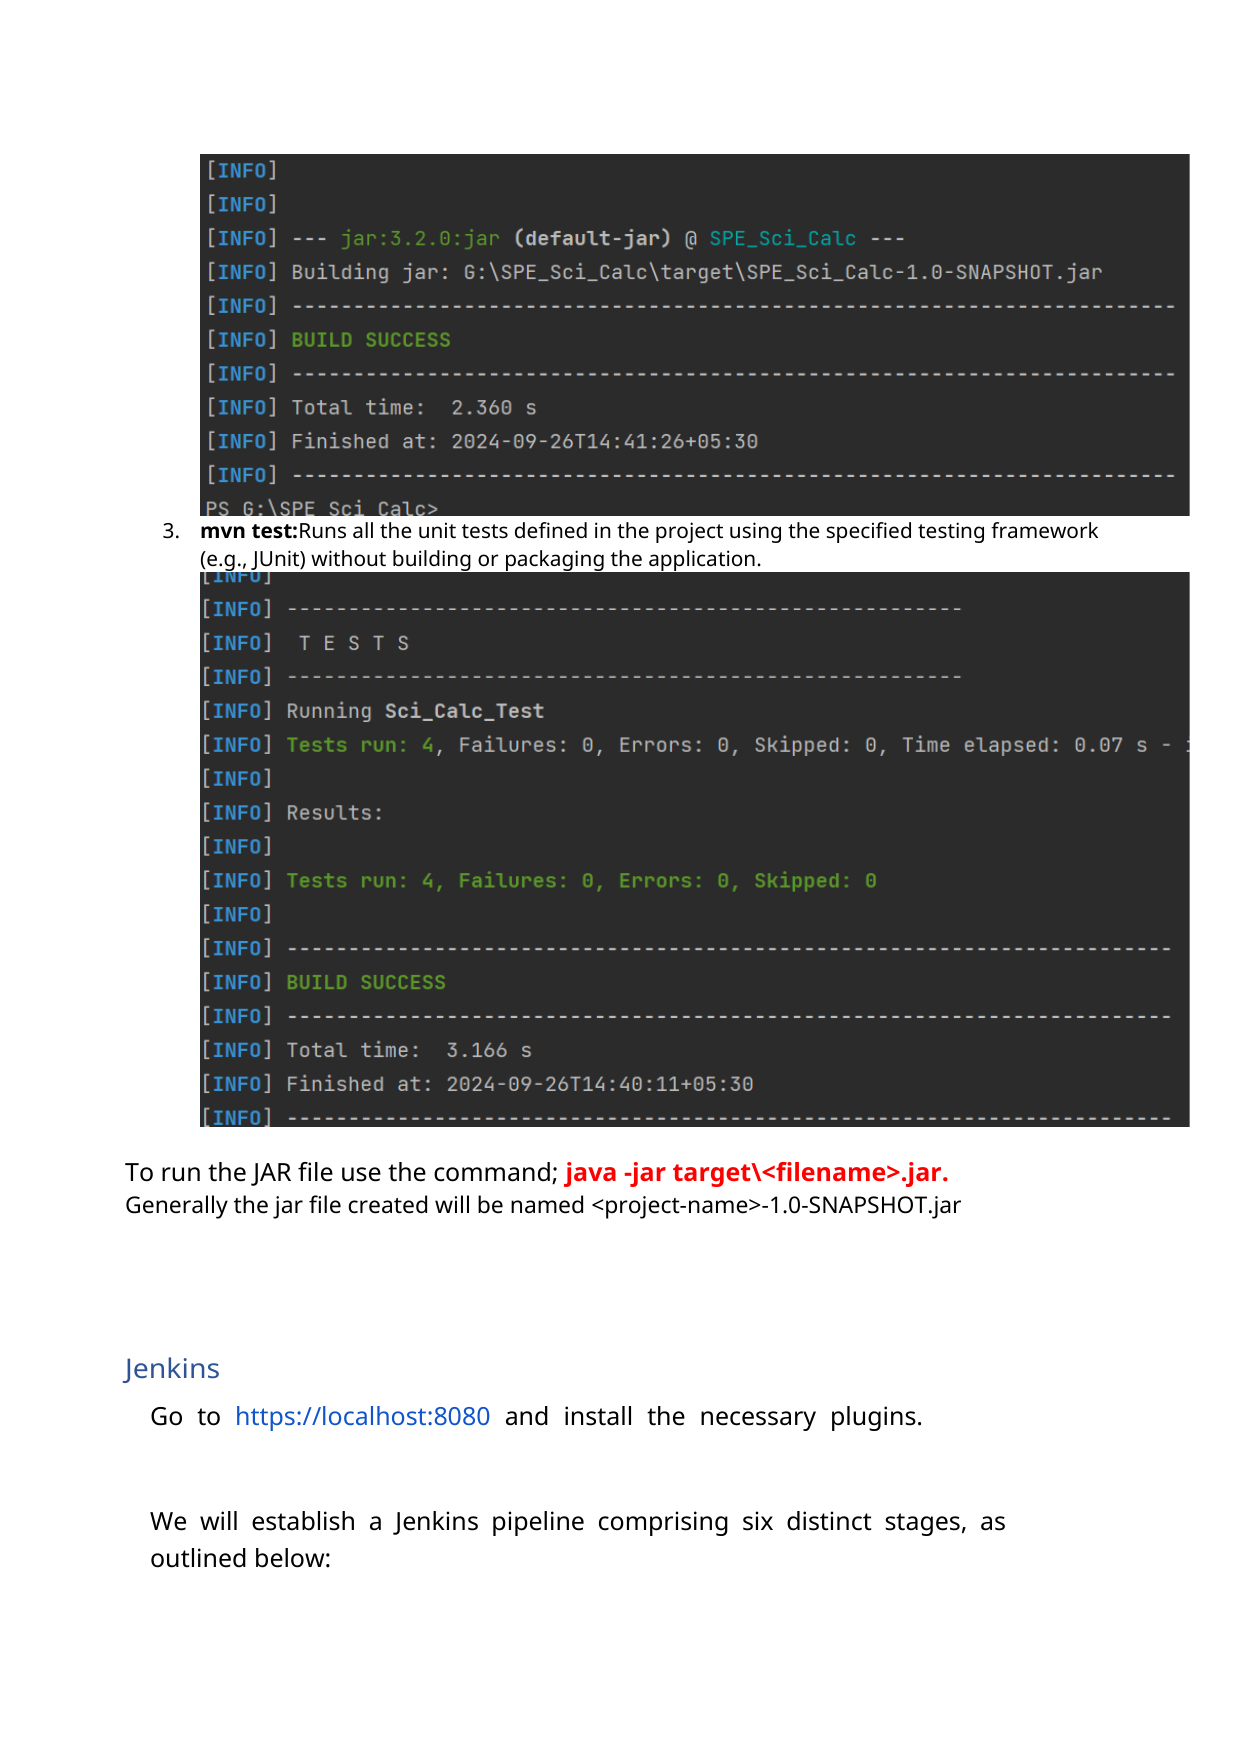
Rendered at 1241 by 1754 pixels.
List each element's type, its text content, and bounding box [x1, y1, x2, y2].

text We will establish a Jenkins pipeline comprising six distinct stages, as outlined below: [150, 1504, 1115, 1575]
text Go to https://localhost:8080 and install the necessary plugins. [150, 1398, 1115, 1432]
text Generally the jar file created will be named <project-name>-1.0-SNAPSHOT.jar [125, 1189, 1115, 1220]
picture [200, 154, 1190, 516]
subtitle Jenkins [125, 1349, 1115, 1386]
picture [200, 572, 1190, 1127]
list mvn test:Runs all the unit tests defined in the project using the specified testing framework (e.g., JUnit) without building or packaging the application. [162, 516, 1115, 573]
text To run the JAR file use the command; java -jar target\<filename>.jar. [125, 1155, 1115, 1189]
